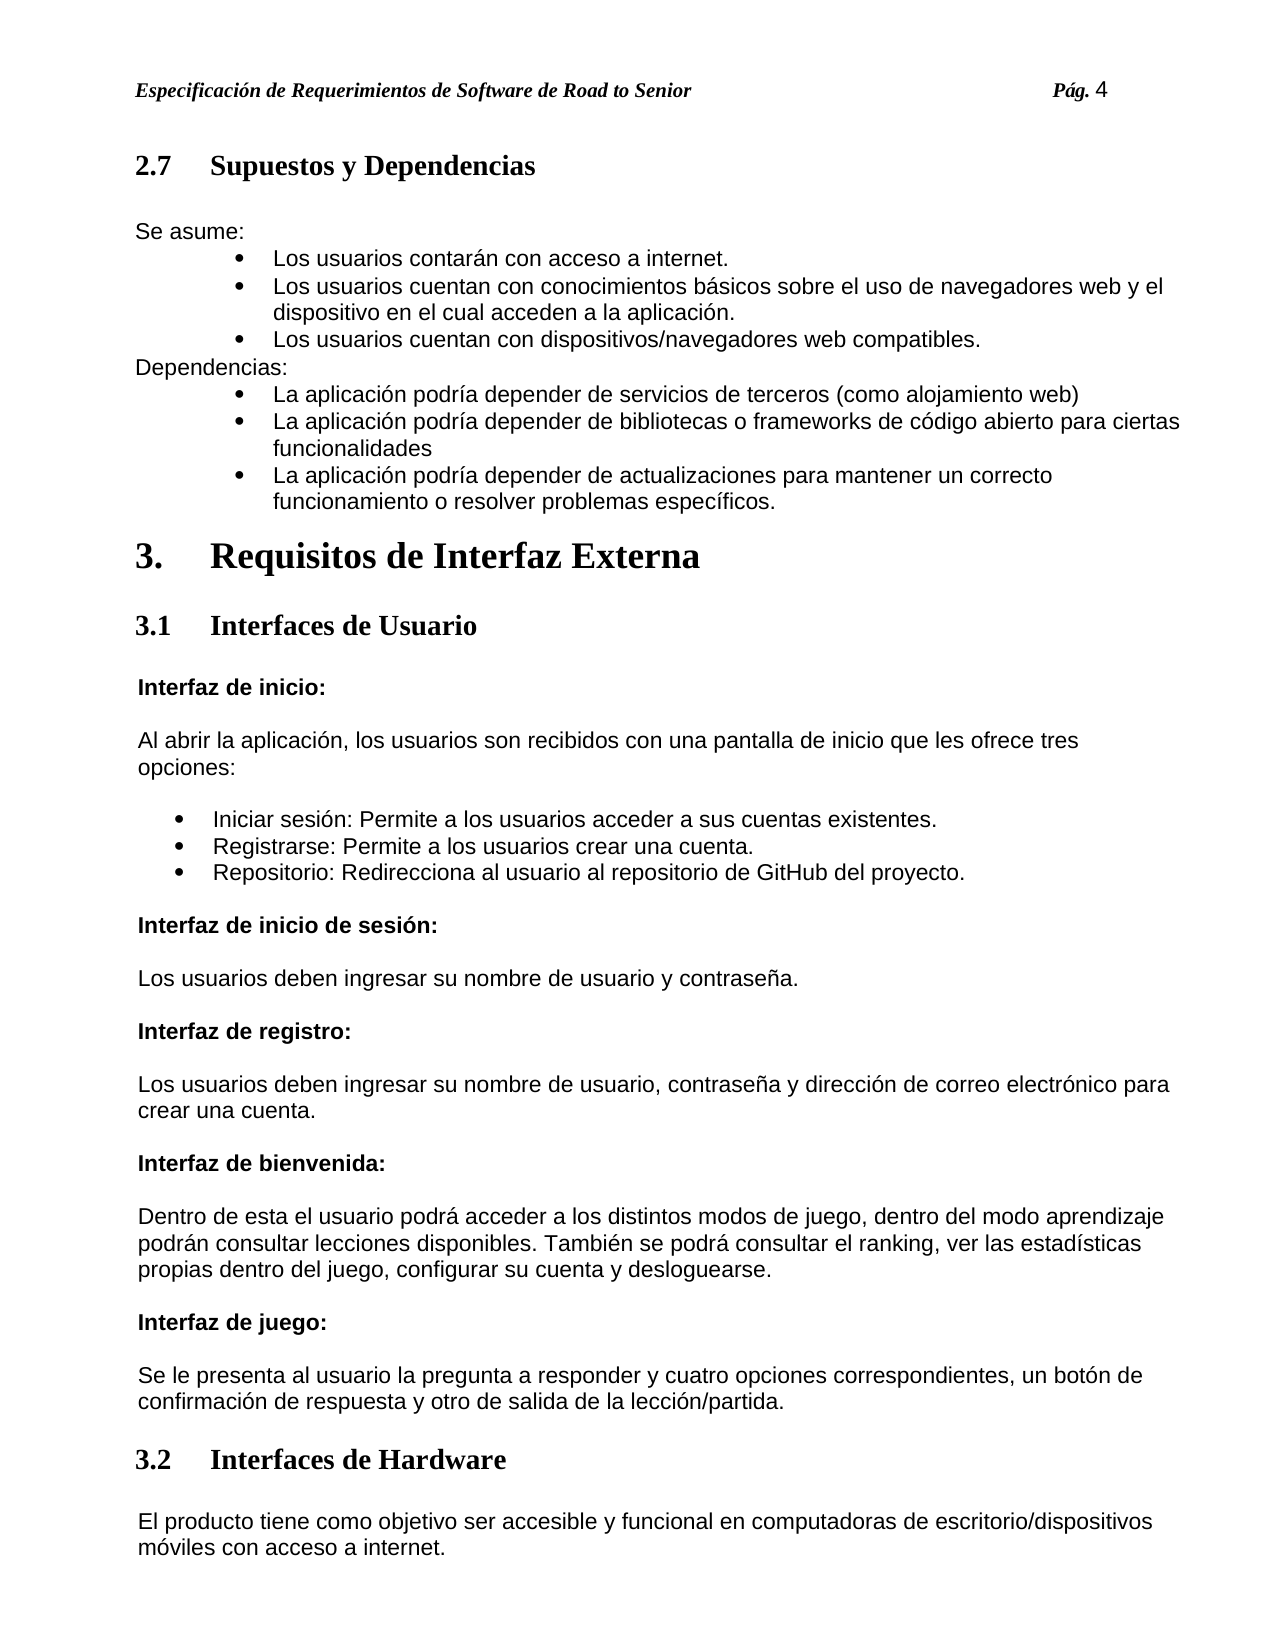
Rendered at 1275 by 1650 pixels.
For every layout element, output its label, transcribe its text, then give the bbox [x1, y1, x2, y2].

text Se asume: [135, 218, 1183, 244]
list Los usuarios cuentan con dispositivos/navegadores web compatibles. [235, 326, 1183, 353]
list Los usuarios cuentan con conocimientos básicos sobre el uso de navegadores web y el dispositivo en el cual acceden a la aplicación. [235, 273, 1183, 325]
text Dentro de esta el usuario podrá acceder a los distintos modos de juego, dentro del modo aprendizaje podrán consultar lecciones disponibles. También se podrá consultar el ranking, ver las estadísticas propias dentro del juego, configurar su cuenta y desloguearse. [138, 1203, 1183, 1282]
text Interfaz de inicio de sesión: [138, 912, 1183, 938]
list La aplicación podría depender de actualizaciones para mantener un correcto funcionamiento o resolver problemas específicos. [235, 462, 1183, 514]
subtitle Interfaces de Hardware [135, 1442, 1183, 1476]
list La aplicación podría depender de bibliotecas o frameworks de código abierto para ciertas funcionalidades [235, 408, 1183, 461]
text Interfaz de inicio: [138, 674, 1183, 701]
text Interfaz de juego: [138, 1309, 1183, 1335]
text Interfaz de registro: [138, 1018, 1183, 1044]
list Los usuarios contarán con acceso a internet. [235, 245, 1183, 272]
text Dependencias: [135, 353, 1183, 380]
text Al abrir la aplicación, los usuarios son recibidos con una pantalla de inicio que les ofrece tres opciones: [138, 727, 1183, 780]
list Iniciar sesión: Permite a los usuarios acceder a sus cuentas existentes. [175, 806, 1183, 833]
text Interfaz de bienvenida: [138, 1150, 1183, 1177]
list La aplicación podría depender de servicios de terceros (como alojamiento web) [235, 381, 1183, 407]
subtitle Interfaces de Usuario [135, 608, 1183, 642]
subtitle Supuestos y Dependencias [135, 148, 1183, 181]
text Los usuarios deben ingresar su nombre de usuario, contraseña y dirección de correo electrónico para crear una cuenta. [138, 1071, 1183, 1124]
subtitle Requisitos de Interfaz Externa [135, 534, 1183, 577]
text Los usuarios deben ingresar su nombre de usuario y contraseña. [138, 965, 1183, 991]
text Se le presenta al usuario la pregunta a responder y cuatro opciones correspondientes, un botón de confirmación de respuesta y otro de salida de la lección/partida. [138, 1362, 1183, 1414]
text El producto tiene como objetivo ser accesible y funcional en computadoras de escritorio/dispositivos móviles con acceso a internet. [138, 1508, 1183, 1561]
list Registrarse: Permite a los usuarios crear una cuenta. [175, 833, 1183, 859]
list Repositorio: Redirecciona al usuario al repositorio de GitHub del proyecto. [175, 859, 1183, 886]
